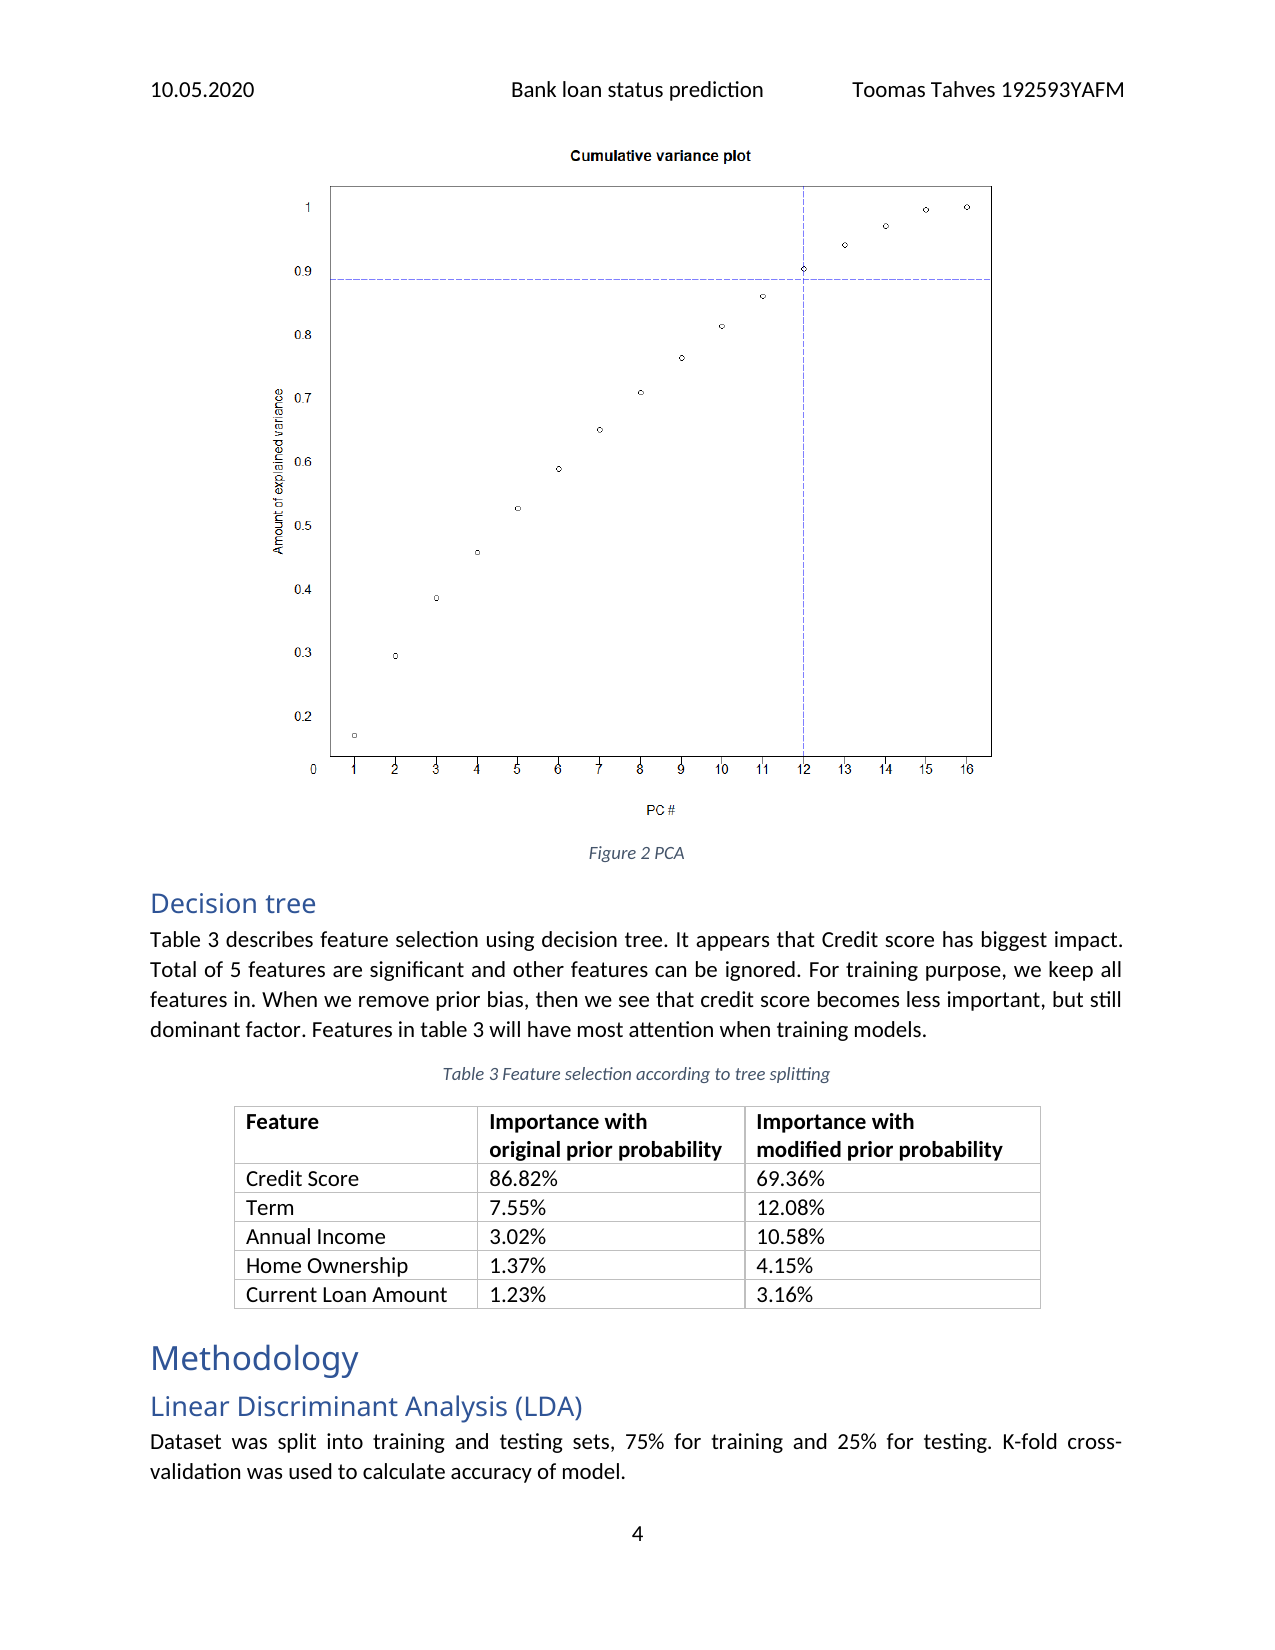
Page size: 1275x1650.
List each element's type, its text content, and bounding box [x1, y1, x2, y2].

subtitle Methodology [150, 1334, 1125, 1380]
table_cell 10.58% [746, 1222, 1040, 1250]
text Dataset was split into training and testing sets, 75% for training and 25% for testing. K-fold cross-validation was used to calculate accuracy of model. [150, 1427, 1125, 1486]
table_cell 86.82% [478, 1164, 744, 1192]
table_cell 3.16% [746, 1280, 1040, 1308]
table_cell 69.36% [746, 1164, 1040, 1192]
table_cell 1.23% [478, 1280, 744, 1308]
table_cell 1.37% [478, 1251, 744, 1279]
table_header Importance with modified prior probability [746, 1107, 1040, 1163]
subtitle Linear Discriminant Analysis (LDA) [150, 1387, 1125, 1424]
table_cell 7.55% [478, 1193, 744, 1221]
table_cell Current Loan Amount [235, 1280, 477, 1308]
table_cell 4.15% [746, 1251, 1040, 1279]
table_cell Credit Score [235, 1164, 477, 1192]
picture [271, 150, 1004, 823]
table_header Importance with original prior probability [478, 1107, 744, 1163]
table_cell 12.08% [746, 1193, 1040, 1221]
table_cell Home Ownership [235, 1251, 477, 1279]
text Figure 2 PCA [150, 841, 1125, 864]
table_cell Annual Income [235, 1222, 477, 1250]
subtitle Decision tree [150, 885, 1125, 922]
text Table 3 describes feature selection using decision tree. It appears that Credit score has biggest impact. Total of 5 features are significant and other features can be ignored. For training purpose, we keep all features in. When we remove prior bias, then we see that credit score becomes less important, but still dominant factor. Features in table 3 will have most attention when training models. [150, 925, 1125, 1043]
table_cell 3.02% [478, 1222, 744, 1250]
table_cell Term [235, 1193, 477, 1221]
text Table 3 Feature selection according to tree splitting [150, 1062, 1125, 1085]
table_header Feature [235, 1107, 477, 1163]
